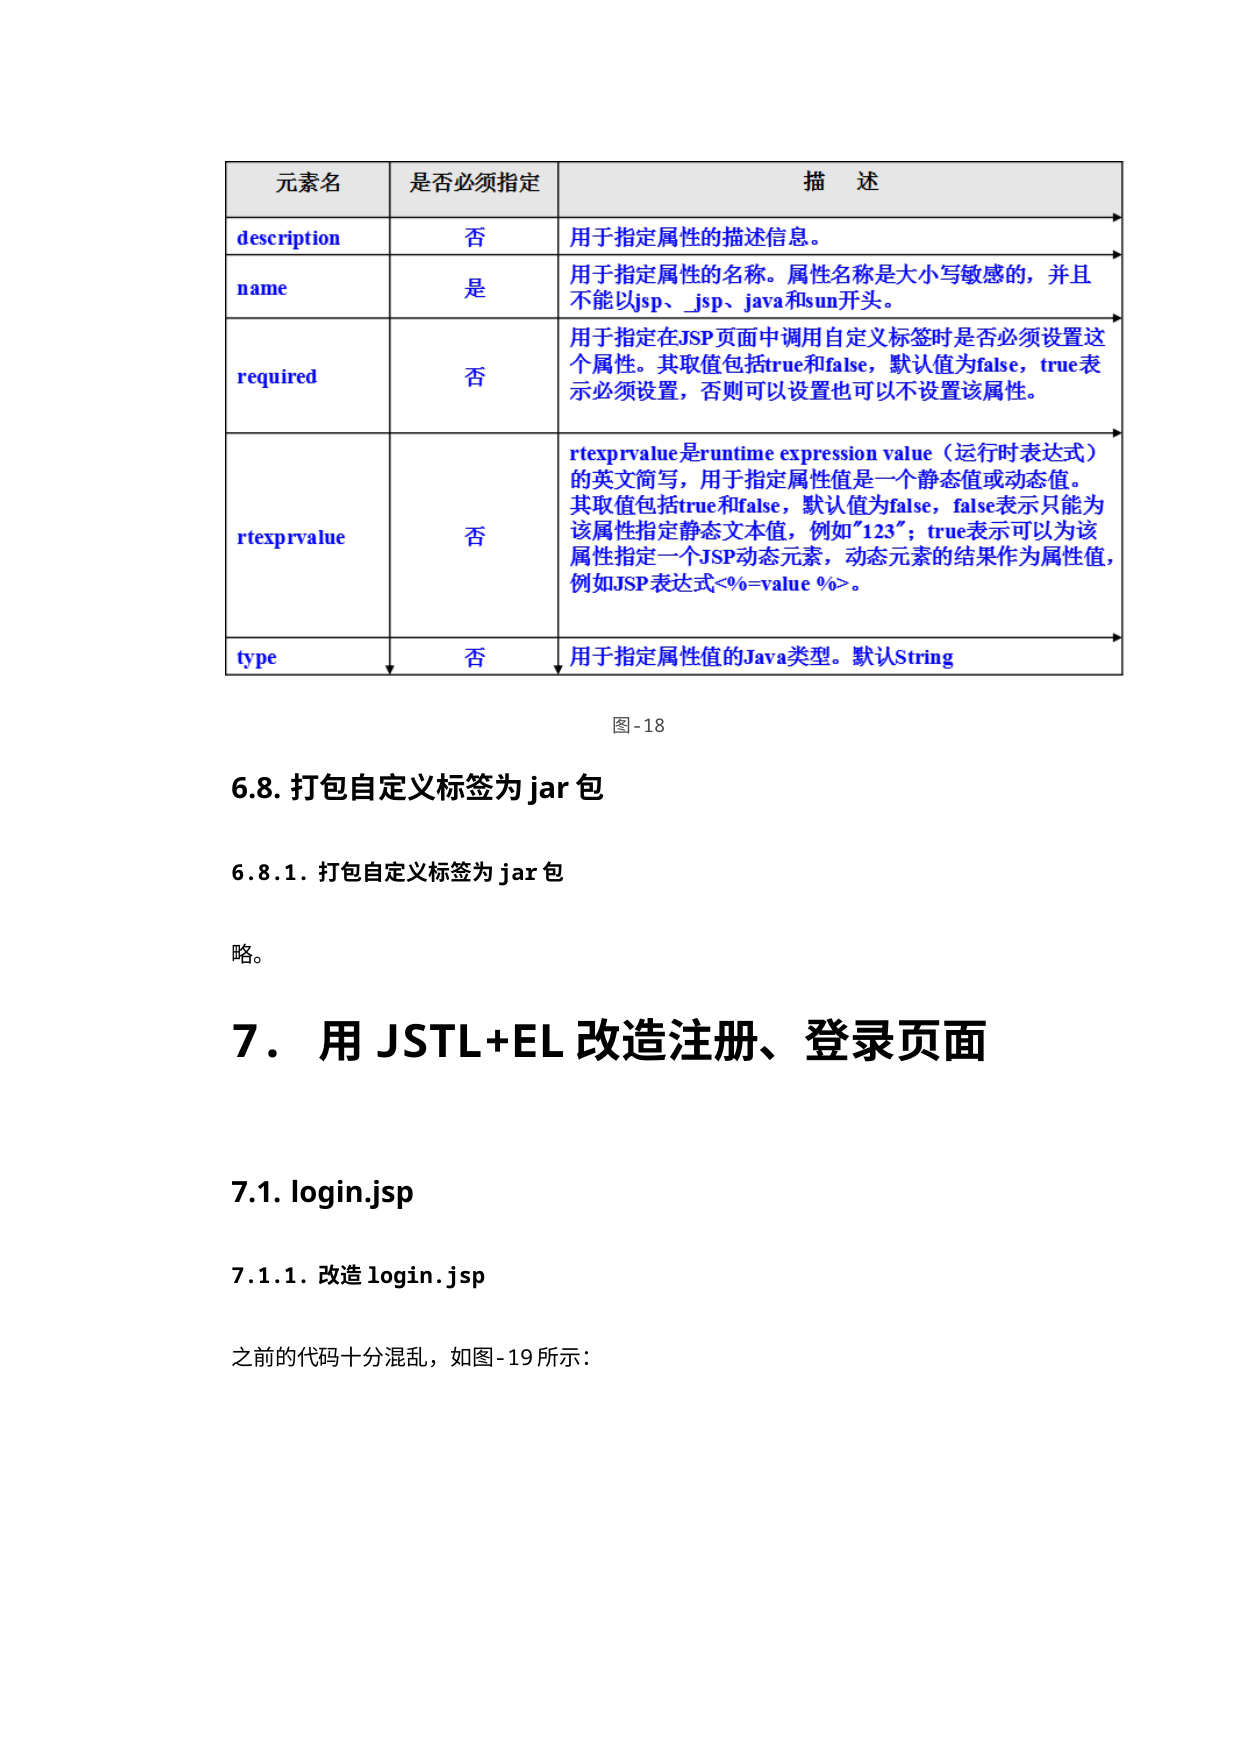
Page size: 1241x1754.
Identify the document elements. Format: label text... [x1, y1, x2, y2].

subtitle 打包自定义标签为jar包 [231, 764, 1053, 807]
subtitle login.jsp [231, 1171, 1053, 1211]
text 图-18 [187, 710, 1053, 737]
text 略。 [187, 937, 1053, 968]
subtitle 用JSTL+EL改造注册、登录页面 [231, 1004, 1053, 1070]
text 之前的代码十分混乱，如图-19所示： [187, 1339, 1053, 1371]
picture [225, 161, 1126, 678]
subtitle 打包自定义标签为jar包 [231, 855, 1053, 887]
subtitle 改造login.jsp [231, 1258, 1053, 1290]
